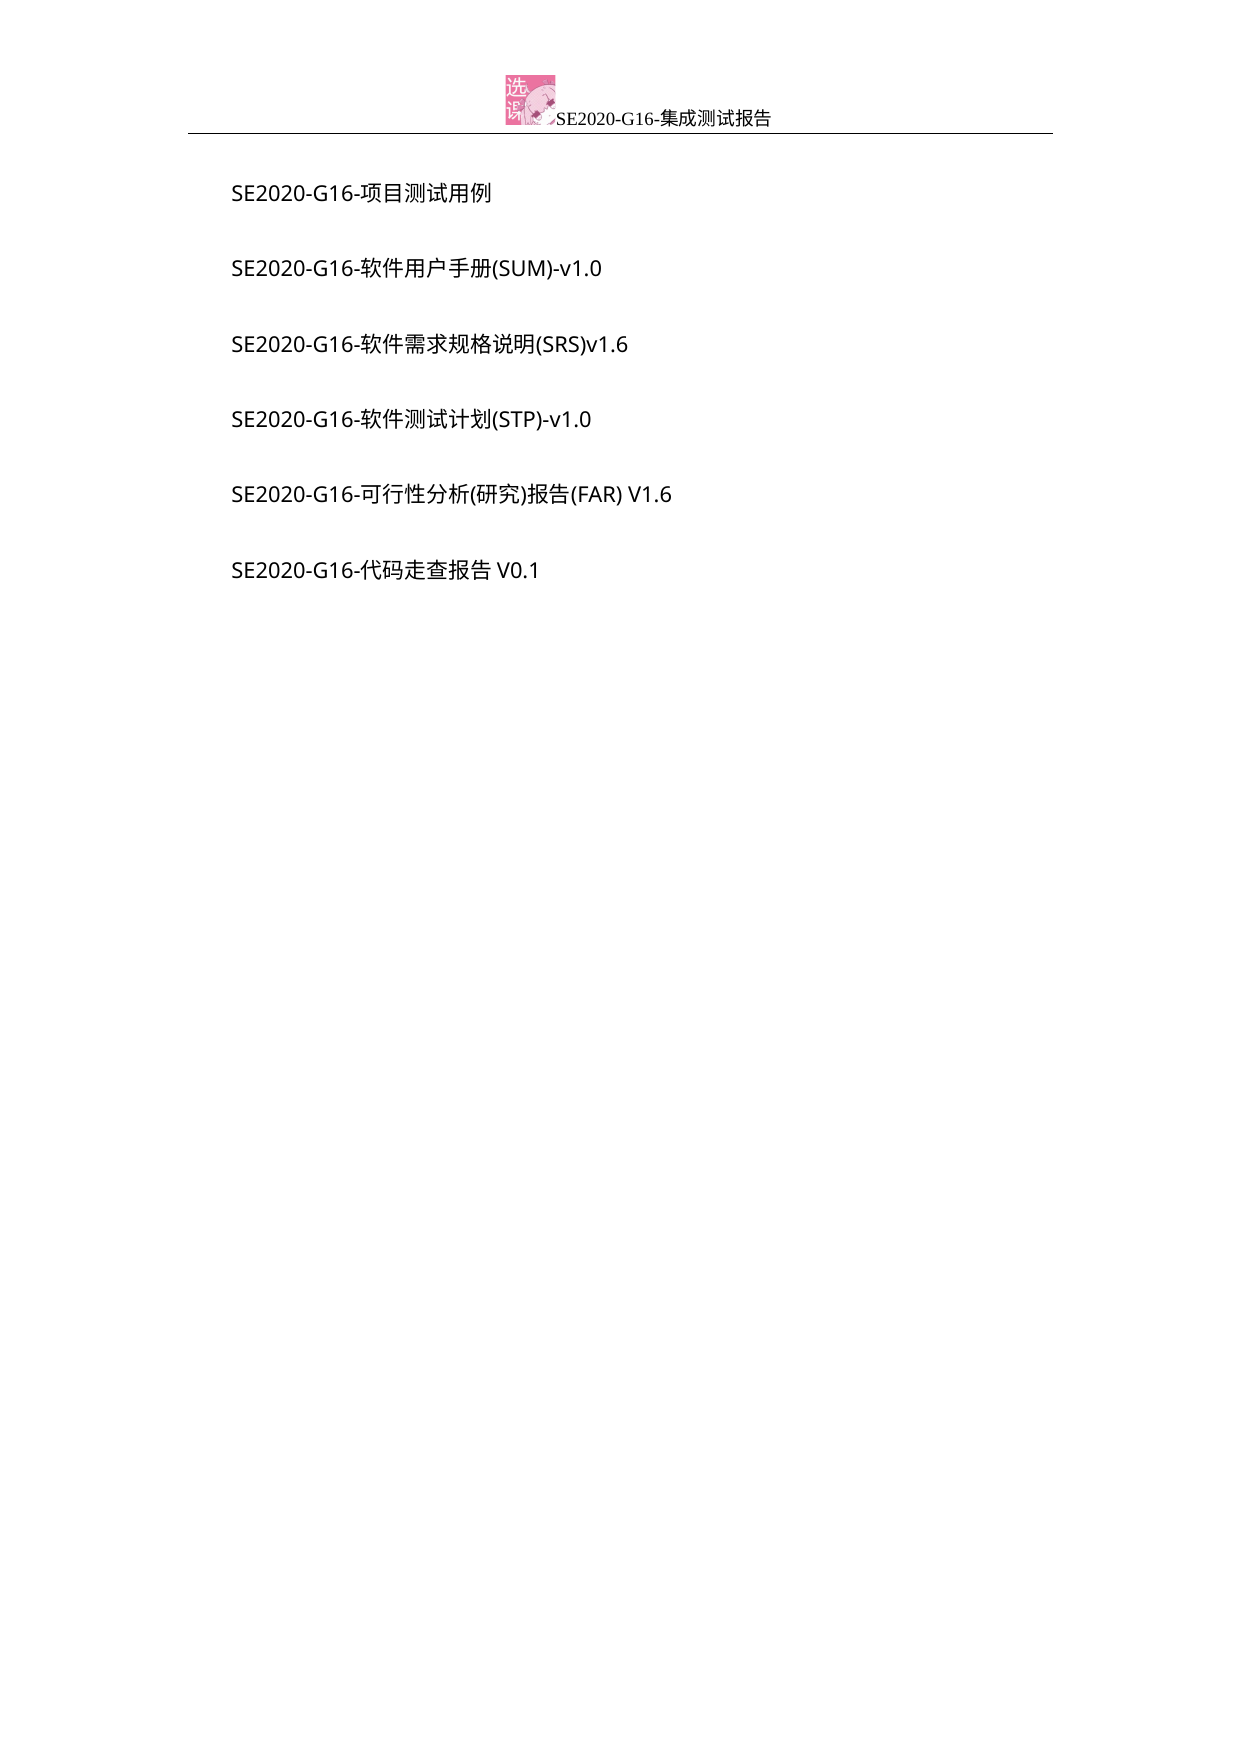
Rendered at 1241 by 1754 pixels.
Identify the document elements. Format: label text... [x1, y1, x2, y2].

text SE2020-G16-代码走查报告 V0.1 [187, 539, 1053, 599]
text SE2020-G16-项目测试用例 [187, 162, 1053, 222]
text SE2020-G16-软件需求规格说明(SRS)v1.6 [187, 313, 1053, 372]
text SE2020-G16-软件测试计划(STP)-v1.0 [187, 388, 1053, 448]
picture [505, 75, 556, 125]
text SE2020-G16-可行性分析(研究)报告(FAR) V1.6 [187, 464, 1053, 523]
text SE2020-G16-软件用户手册(SUM)-v1.0 [187, 237, 1053, 297]
